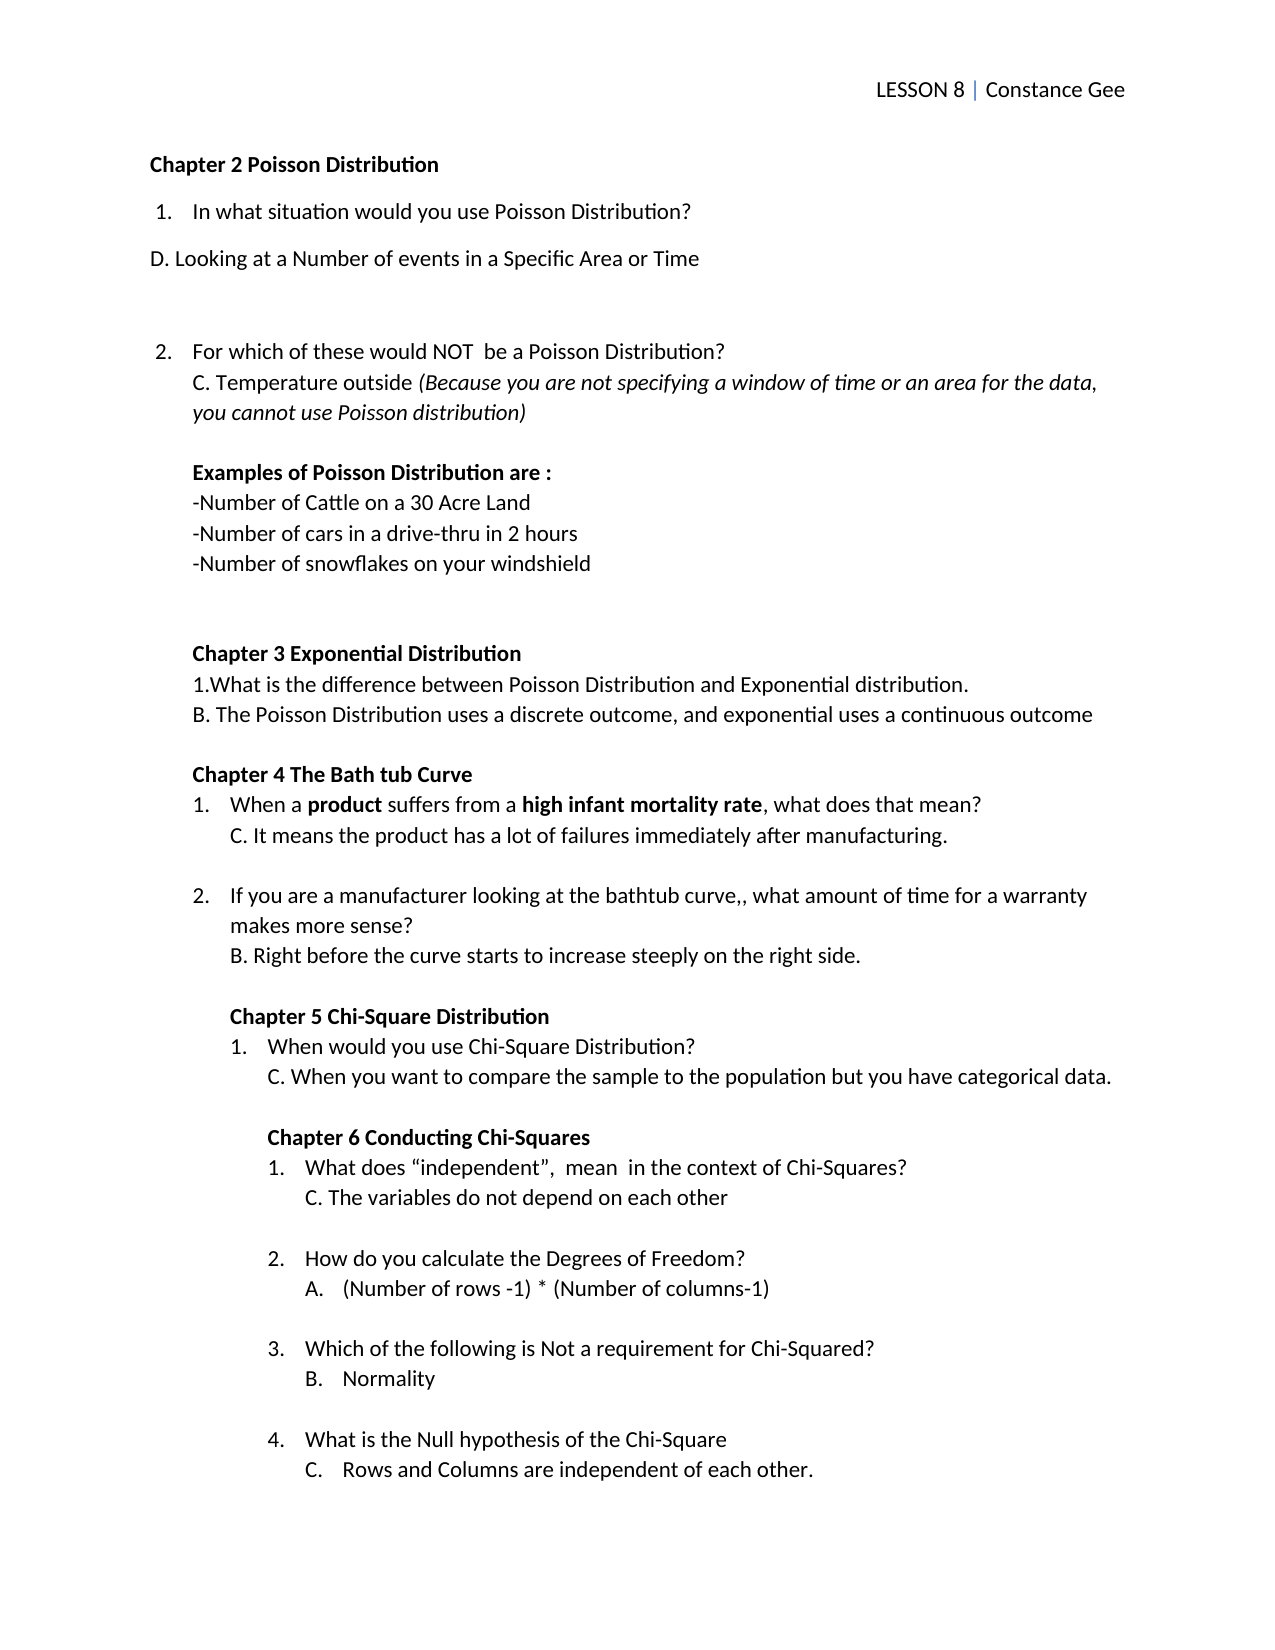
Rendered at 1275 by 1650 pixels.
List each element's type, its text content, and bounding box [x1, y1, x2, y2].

list C. The variables do not depend on each other [305, 1183, 1125, 1211]
list What does “independent”, mean in the context of Chi-Squares? [267, 1153, 1125, 1181]
list Normality [305, 1364, 1125, 1393]
list For which of these would NOT be a Poisson Distribution? [155, 337, 1125, 366]
list Chapter 3 Exponential Distribution [192, 639, 1125, 668]
list When would you use Chi-Square Distribution? [230, 1032, 1125, 1060]
list 1.What is the difference between Poisson Distribution and Exponential distribution. [192, 670, 1125, 698]
list If you are a manufacturer looking at the bathtub curve,, what amount of time for a warranty makes more sense? [192, 881, 1125, 939]
list (Number of rows -1) * (Number of columns-1) [305, 1274, 1125, 1302]
text Chapter 2 Poisson Distribution [150, 150, 1125, 178]
list C. It means the product has a lot of failures immediately after manufacturing. [230, 821, 1125, 849]
list Examples of Poisson Distribution are : [192, 458, 1125, 486]
list In what situation would you use Poisson Distribution? [155, 197, 1125, 225]
list C. Temperature outside (Because you are not specifying a window of time or an area for the data, you cannot use Poisson distribution) [192, 368, 1125, 426]
list Which of the following is Not a requirement for Chi-Squared? [267, 1334, 1125, 1362]
list -Number of Cattle on a 30 Acre Land [192, 488, 1125, 517]
list Chapter 4 The Bath tub Curve [192, 760, 1125, 788]
list C. When you want to compare the sample to the population but you have categorical data. [267, 1062, 1125, 1091]
list -Number of snowflakes on your windshield [192, 549, 1125, 577]
list B. Right before the curve starts to increase steeply on the right side. [230, 942, 1125, 970]
list Rows and Columns are independent of each other. [305, 1455, 1125, 1483]
list Chapter 5 Chi-Square Distribution [230, 1002, 1125, 1030]
list -Number of cars in a drive-thru in 2 hours [192, 519, 1125, 547]
list When a product suffers from a high infant mortality rate, what does that mean? [192, 791, 1125, 819]
text D. Looking at a Number of events in a Specific Area or Time [150, 244, 1125, 272]
list How do you calculate the Degrees of Freedom? [267, 1244, 1125, 1272]
list What is the Null hypothesis of the Chi-Square [267, 1425, 1125, 1453]
list Chapter 6 Conducting Chi-Squares [267, 1123, 1125, 1151]
list B. The Poisson Distribution uses a discrete outcome, and exponential uses a continuous outcome [192, 700, 1125, 728]
